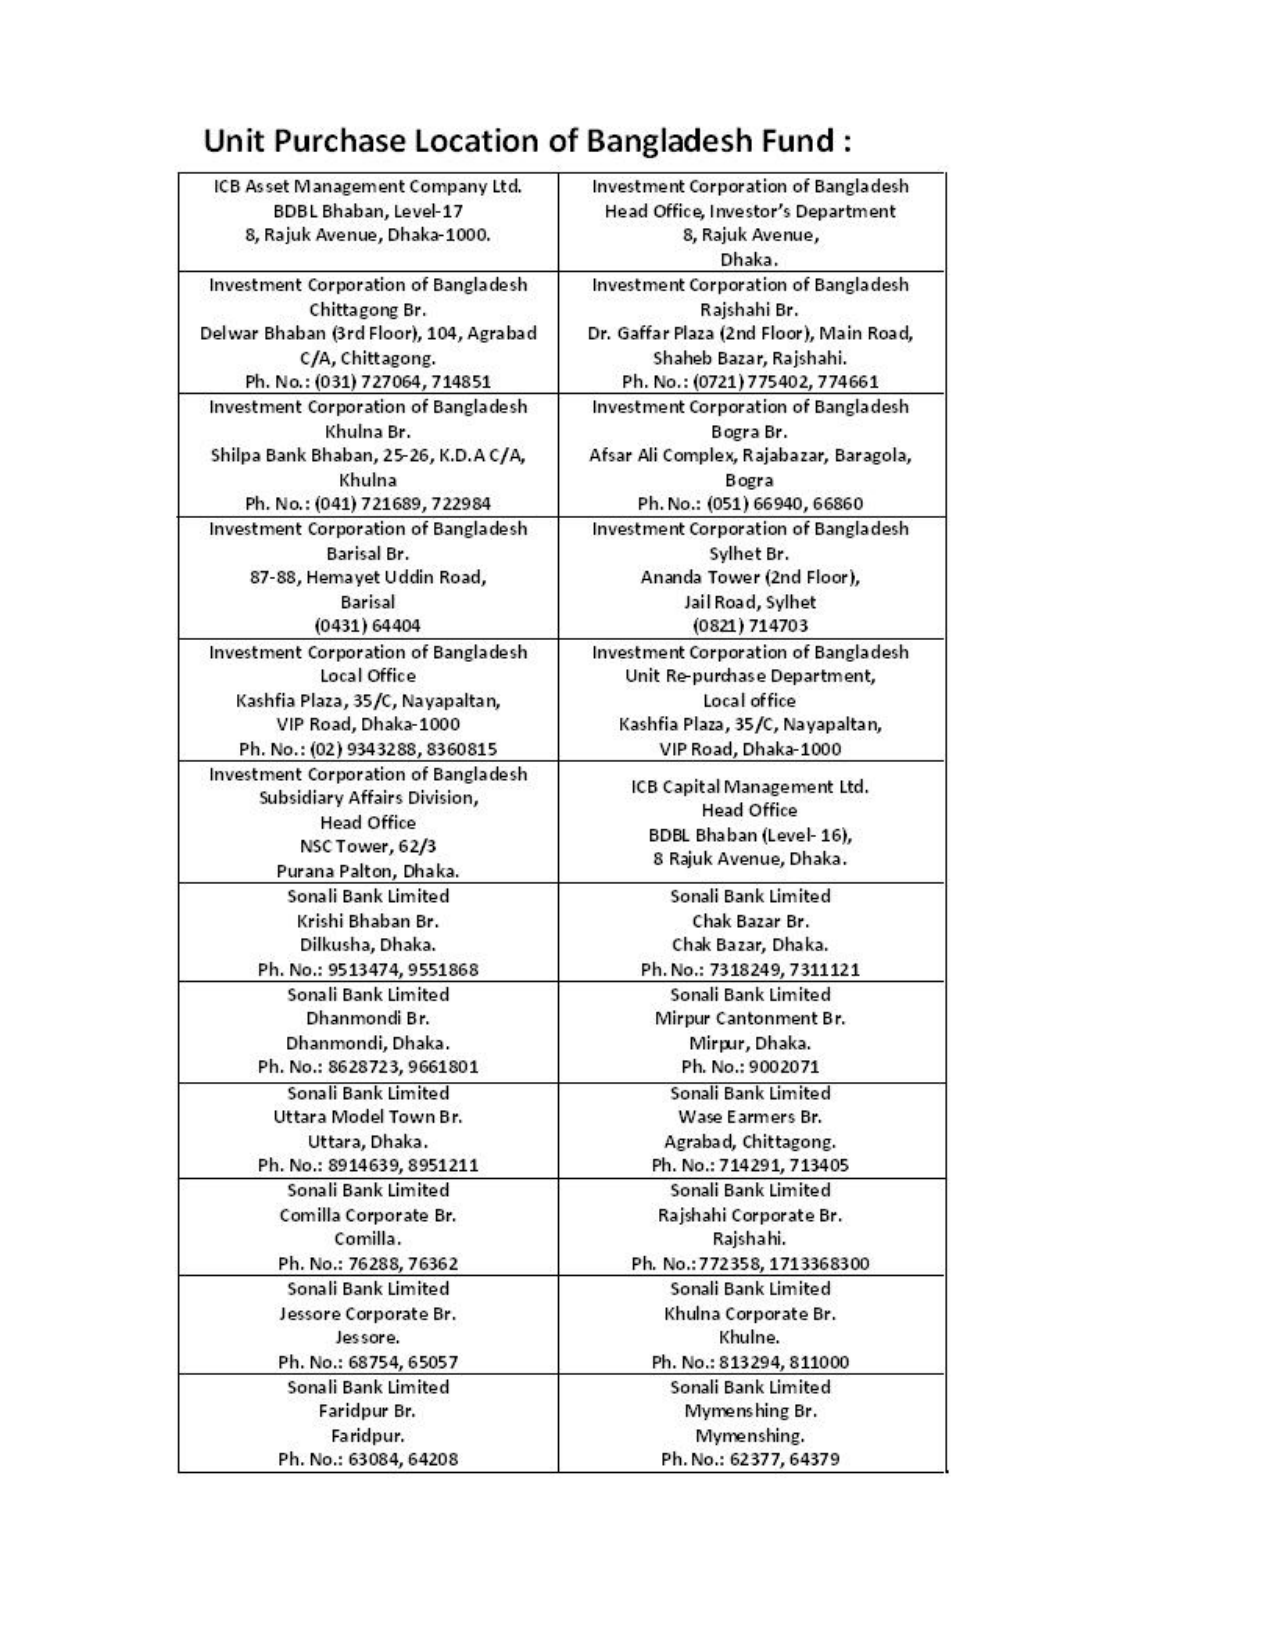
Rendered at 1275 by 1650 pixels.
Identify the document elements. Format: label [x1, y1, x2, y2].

picture [150, 103, 977, 1497]
